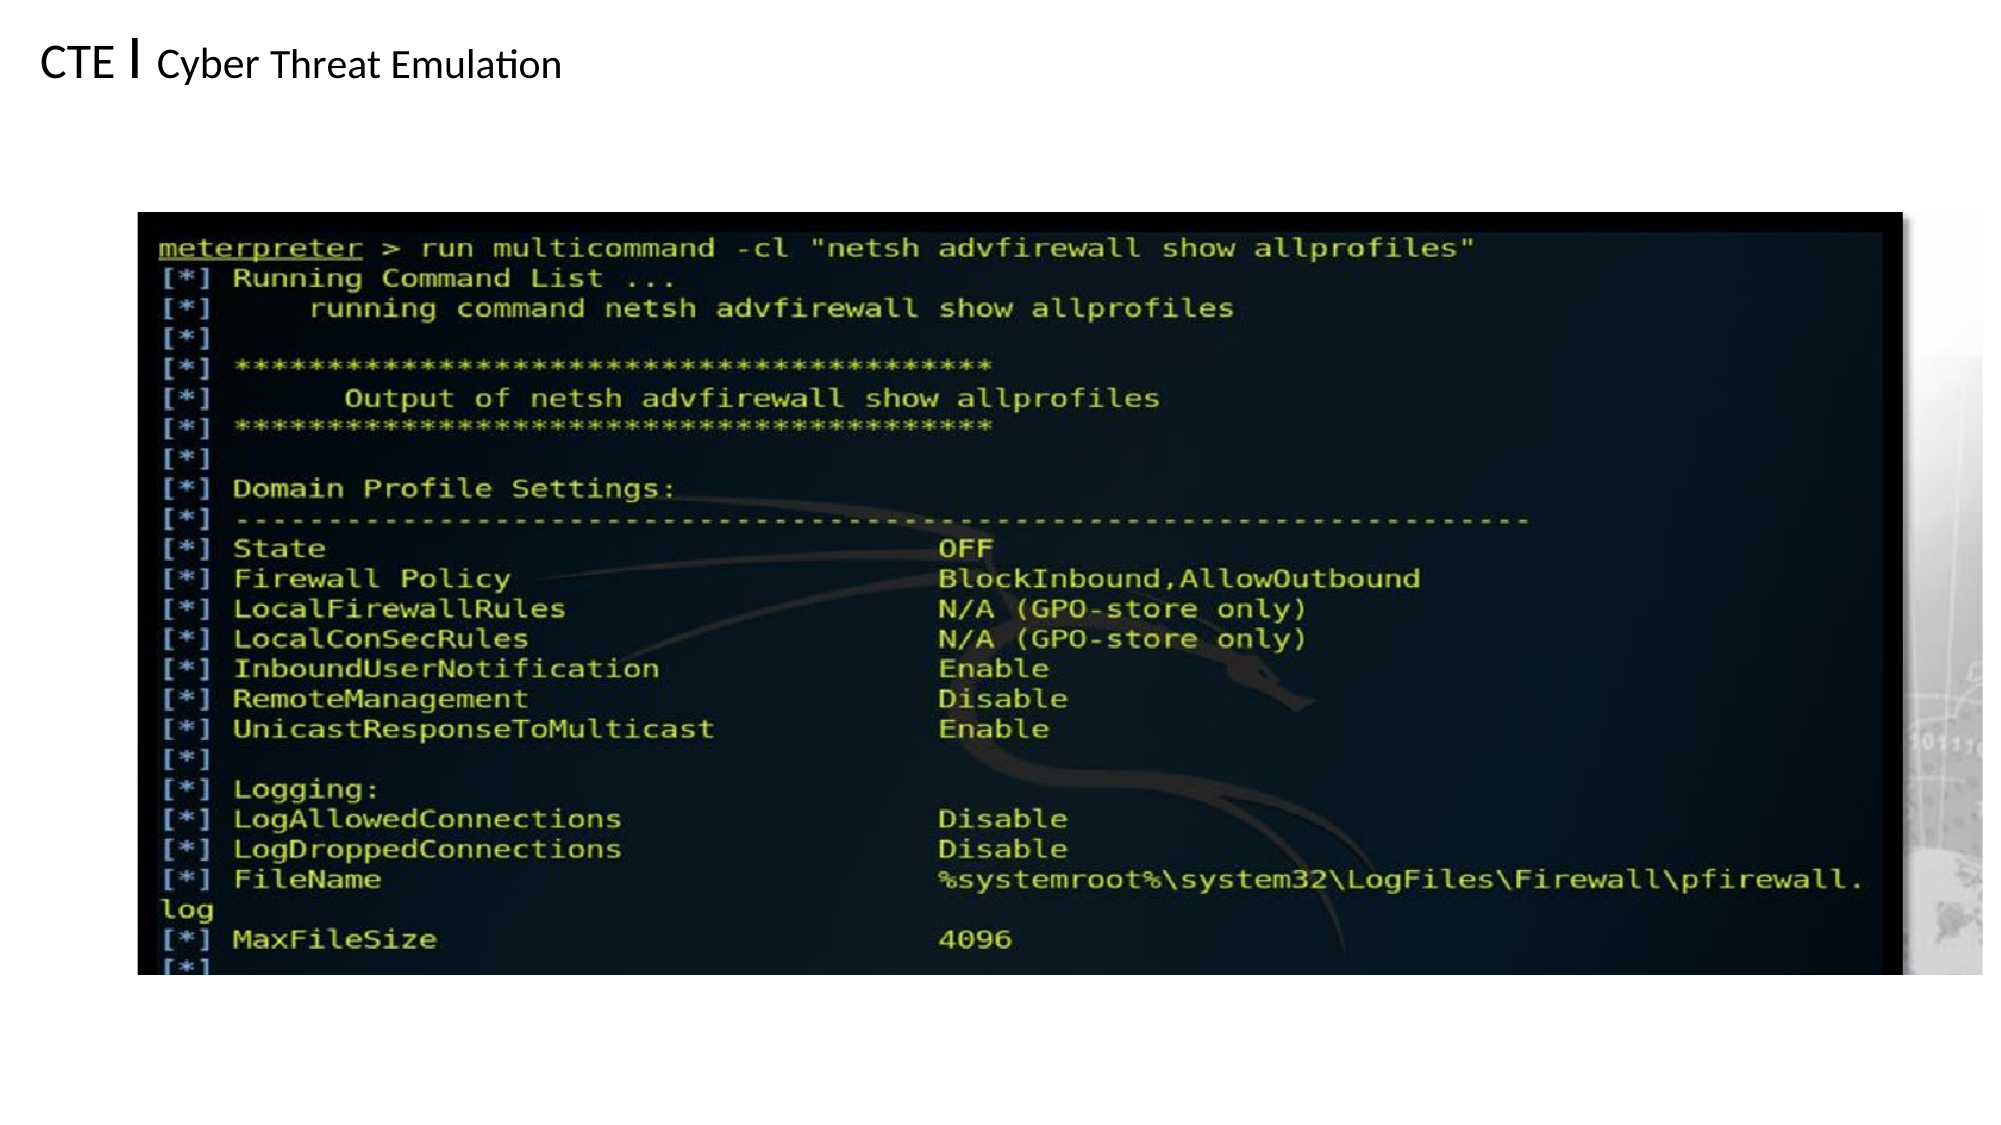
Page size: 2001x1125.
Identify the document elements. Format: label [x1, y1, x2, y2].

picture [137, 212, 1983, 975]
